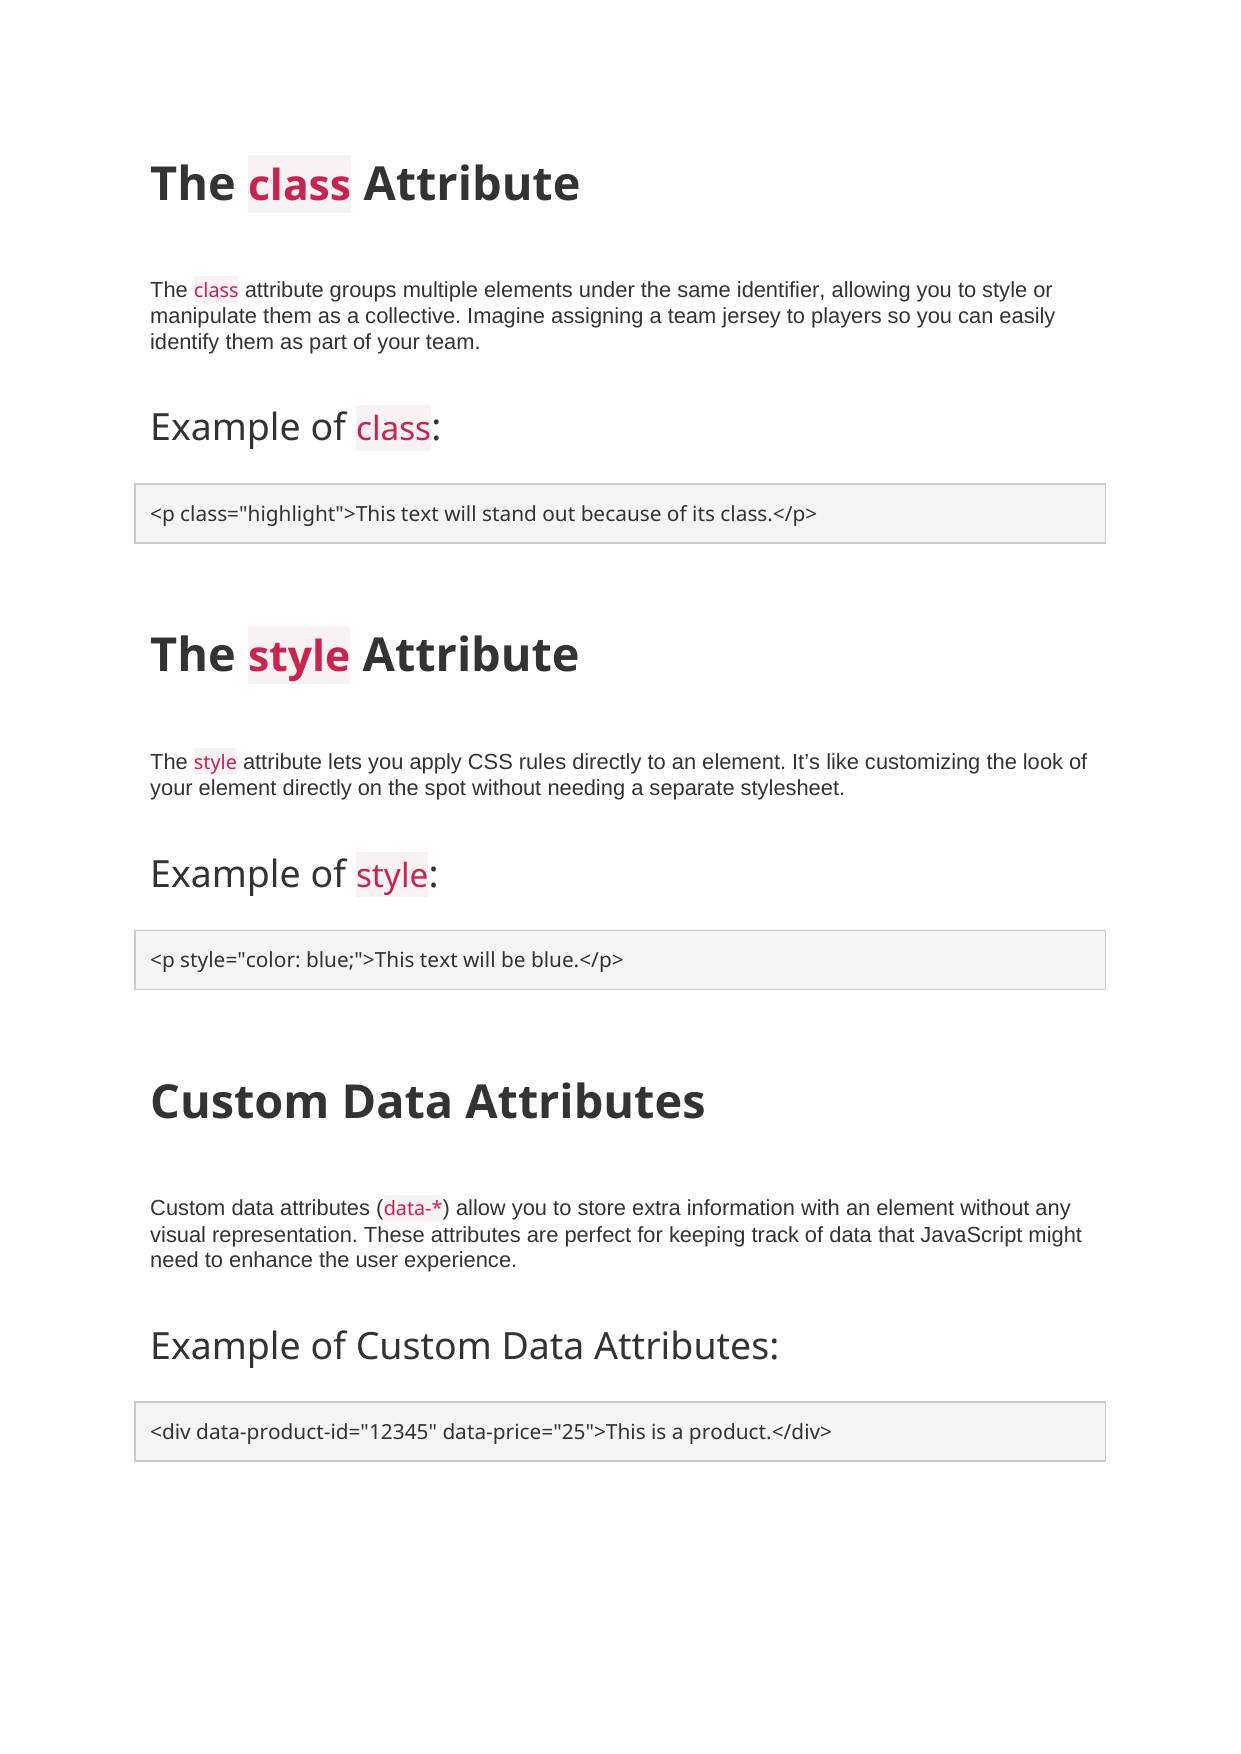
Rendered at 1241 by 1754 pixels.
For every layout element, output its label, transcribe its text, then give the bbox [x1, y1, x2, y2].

text <div data-product-id="12345" data-price="25">This is a product.</div> [136, 1403, 1105, 1460]
text The class attribute groups multiple elements under the same identifier, allowing you to style or manipulate them as a collective. Imagine assigning a team jersey to players so you can easily identify them as part of your team. [150, 276, 1090, 354]
subtitle Example of Custom Data Attributes: [150, 1319, 1090, 1370]
text The style attribute lets you apply CSS rules directly to an element. It’s like customizing the look of your element directly on the spot without needing a separate stylesheet. [150, 748, 1090, 800]
text <p style="color: blue;">This text will be blue.</p> [136, 931, 1105, 989]
text Custom data attributes (data-*) allow you to store extra information with an element without any visual representation. These attributes are perfect for keeping track of data that JavaScript might need to enhance the user experience. [150, 1195, 1090, 1272]
subtitle The style Attribute [150, 622, 1090, 686]
subtitle Example of class: [150, 401, 1090, 452]
subtitle Example of style: [150, 847, 1090, 898]
subtitle Custom Data Attributes [150, 1068, 1090, 1132]
text <p class="highlight">This text will stand out because of its class.</p> [136, 485, 1105, 542]
subtitle The class Attribute [150, 150, 1090, 214]
